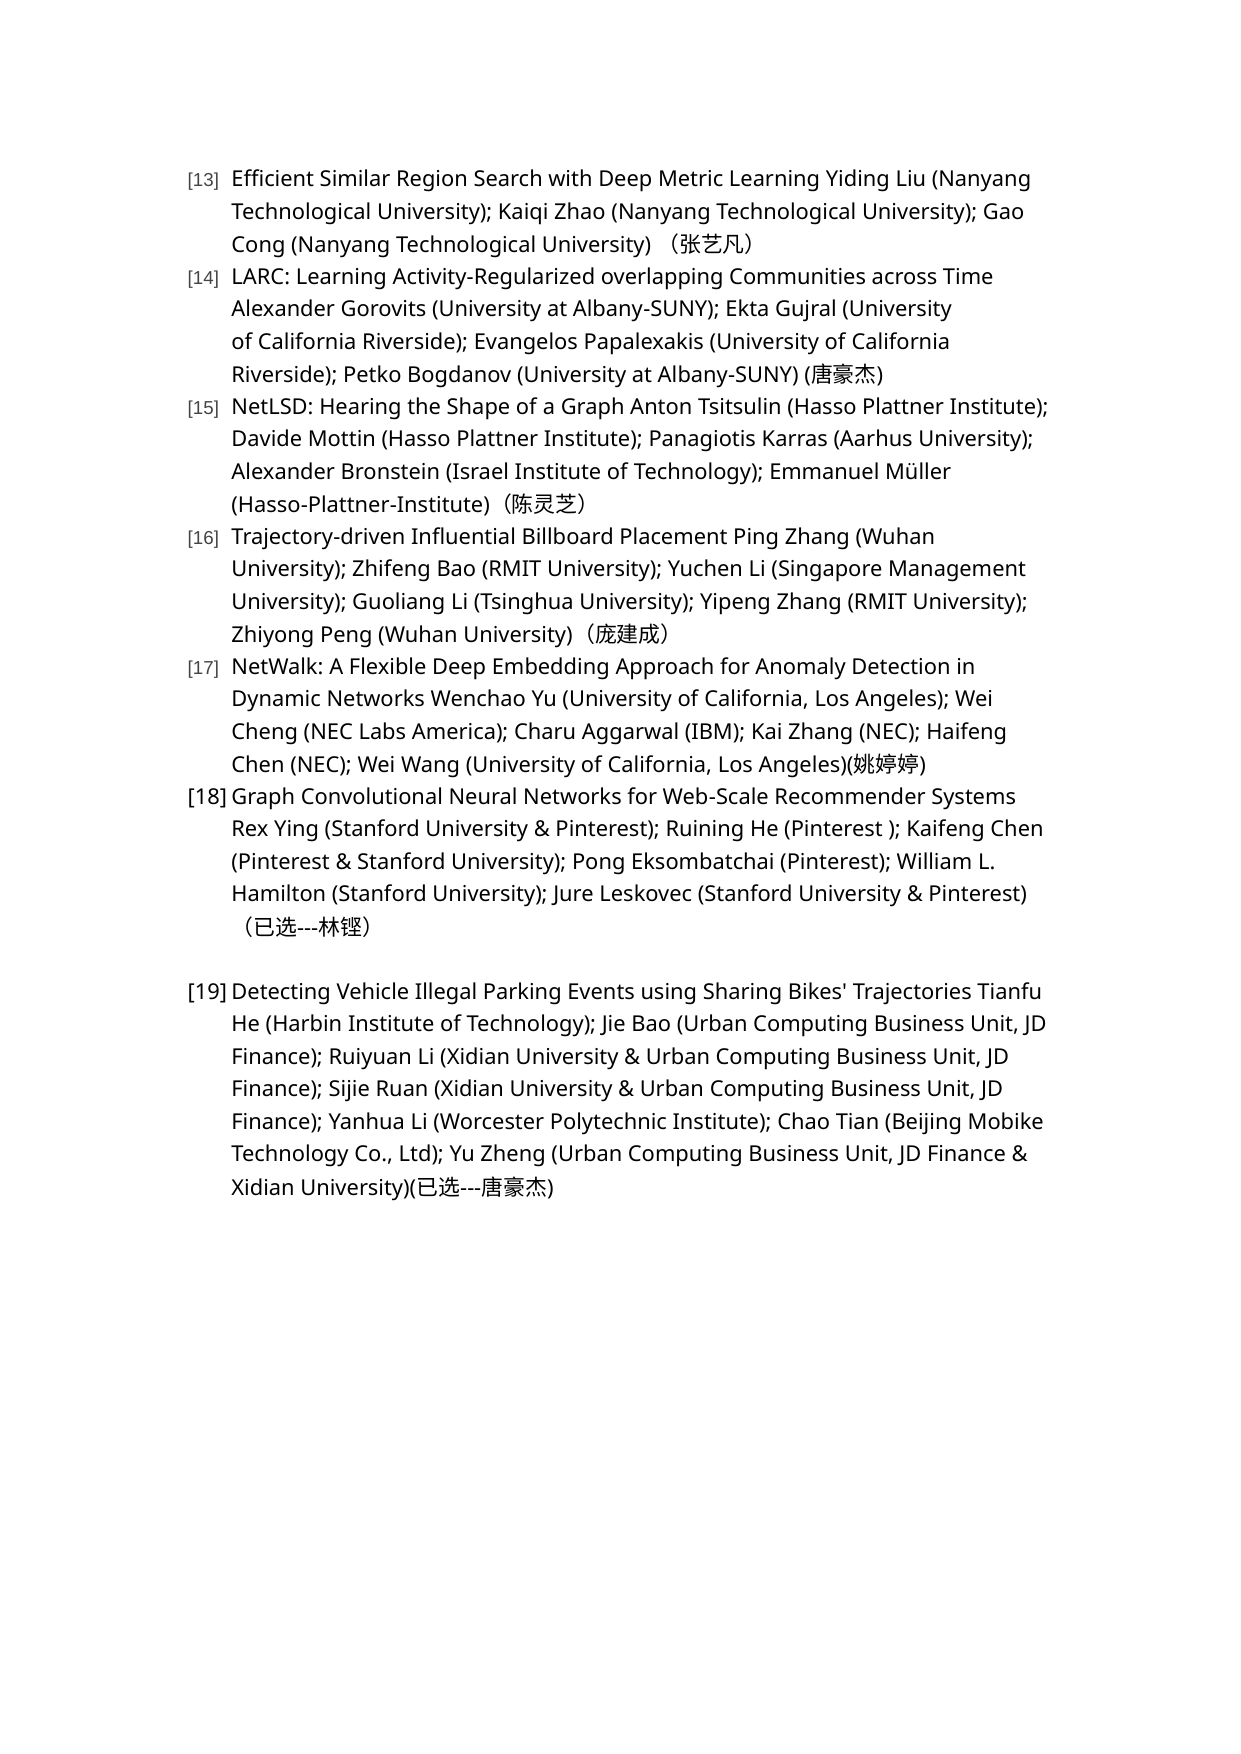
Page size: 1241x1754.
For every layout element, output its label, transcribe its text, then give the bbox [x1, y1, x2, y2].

list Trajectory-driven Influential Billboard Placement Ping Zhang (Wuhan University); Zhifeng Bao (RMIT University); Yuchen Li (Singapore Management University); Guoliang Li (Tsinghua University); Yipeng Zhang (RMIT University); Zhiyong Peng (Wuhan University)（庞建成） [187, 519, 1053, 649]
list LARC: Learning Activity-Regularized overlapping Communities across Time Alexander Gorovits (University at Albany-SUNY); Ekta Gujral (University of California Riverside); Evangelos Papalexakis (University of California Riverside); Petko Bogdanov (University at Albany-SUNY) (唐豪杰) [187, 259, 1053, 389]
list Graph Convolutional Neural Networks for Web-Scale Recommender Systems Rex Ying (Stanford University & Pinterest); Ruining He (Pinterest ); Kaifeng Chen (Pinterest & Stanford University); Pong Eksombatchai (Pinterest); William L. Hamilton (Stanford University); Jure Leskovec (Stanford University & Pinterest) （已选---林铿） [187, 779, 1053, 942]
list Efficient Similar Region Search with Deep Metric Learning Yiding Liu (Nanyang Technological University); Kaiqi Zhao (Nanyang Technological University); Gao Cong (Nanyang Technological University) （张艺凡） [187, 162, 1053, 259]
list NetWalk: A Flexible Deep Embedding Approach for Anomaly Detection in Dynamic Networks Wenchao Yu (University of California, Los Angeles); Wei Cheng (NEC Labs America); Charu Aggarwal (IBM); Kai Zhang (NEC); Haifeng Chen (NEC); Wei Wang (University of California, Los Angeles)(姚婷婷) [187, 649, 1053, 779]
list Detecting Vehicle Illegal Parking Events using Sharing Bikes' Trajectories Tianfu He (Harbin Institute of Technology); Jie Bao (Urban Computing Business Unit, JD Finance); Ruiyuan Li (Xidian University & Urban Computing Business Unit, JD Finance); Sijie Ruan (Xidian University & Urban Computing Business Unit, JD Finance); Yanhua Li (Worcester Polytechnic Institute); Chao Tian (Beijing Mobike Technology Co., Ltd); Yu Zheng (Urban Computing Business Unit, JD Finance & Xidian University)(已选---唐豪杰) [187, 974, 1053, 1202]
list NetLSD: Hearing the Shape of a Graph Anton Tsitsulin (Hasso Plattner Institute); Davide Mottin (Hasso Plattner Institute); Panagiotis Karras (Aarhus University); Alexander Bronstein (Israel Institute of Technology); Emmanuel Müller (Hasso-Plattner-Institute)（陈灵芝） [187, 389, 1053, 519]
